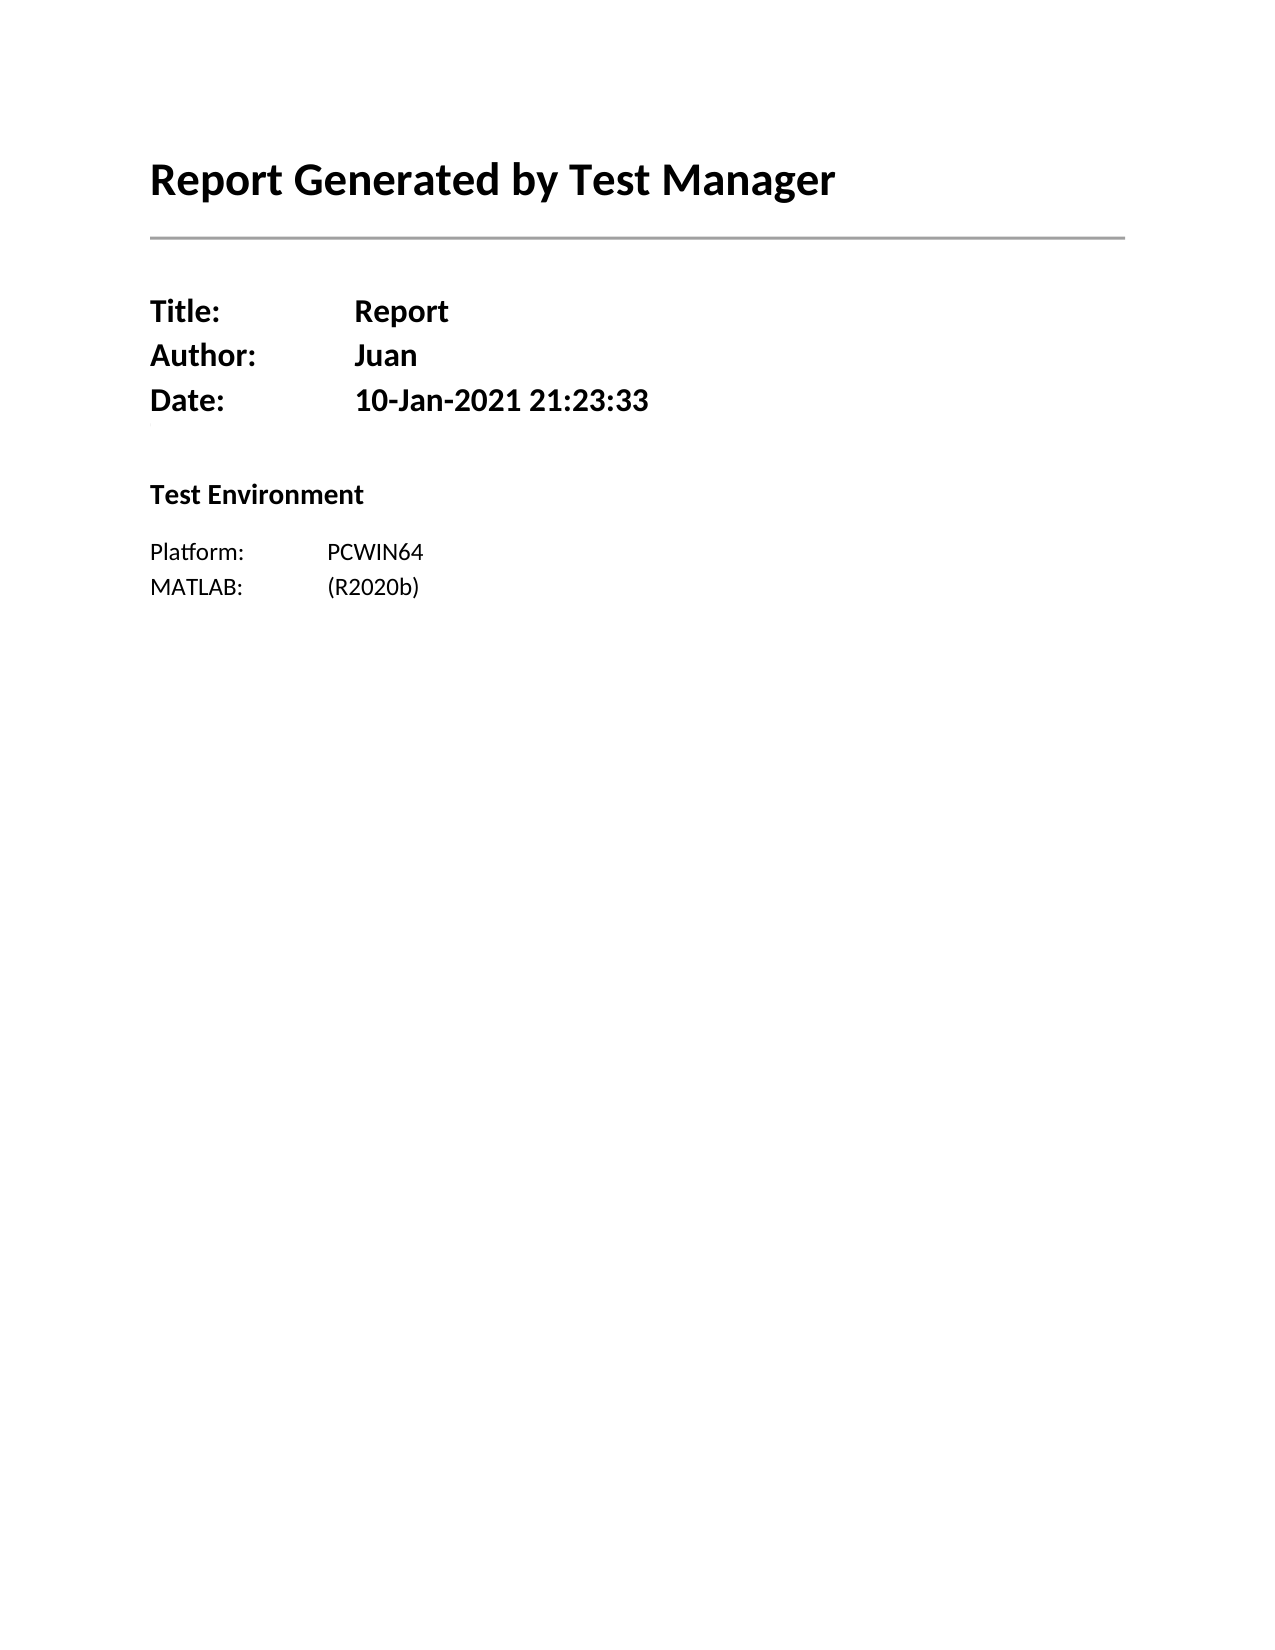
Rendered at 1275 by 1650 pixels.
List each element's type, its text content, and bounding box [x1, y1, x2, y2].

table_cell Juan [343, 334, 1024, 379]
table_cell 10-Jan-2021 21:23:33 [343, 379, 1024, 423]
table_cell Date: [139, 379, 343, 423]
table_header Test Environment [139, 476, 906, 536]
table_cell (R2020b) [316, 571, 906, 605]
text Report Generated by Test Manager [150, 150, 1125, 207]
table_header Title: [139, 290, 343, 334]
table_cell PCWIN64 [316, 536, 906, 571]
table_header Report [343, 290, 1024, 334]
table_cell Author: [139, 334, 343, 379]
table_cell Platform: [139, 536, 316, 571]
table_cell MATLAB: [139, 571, 316, 605]
